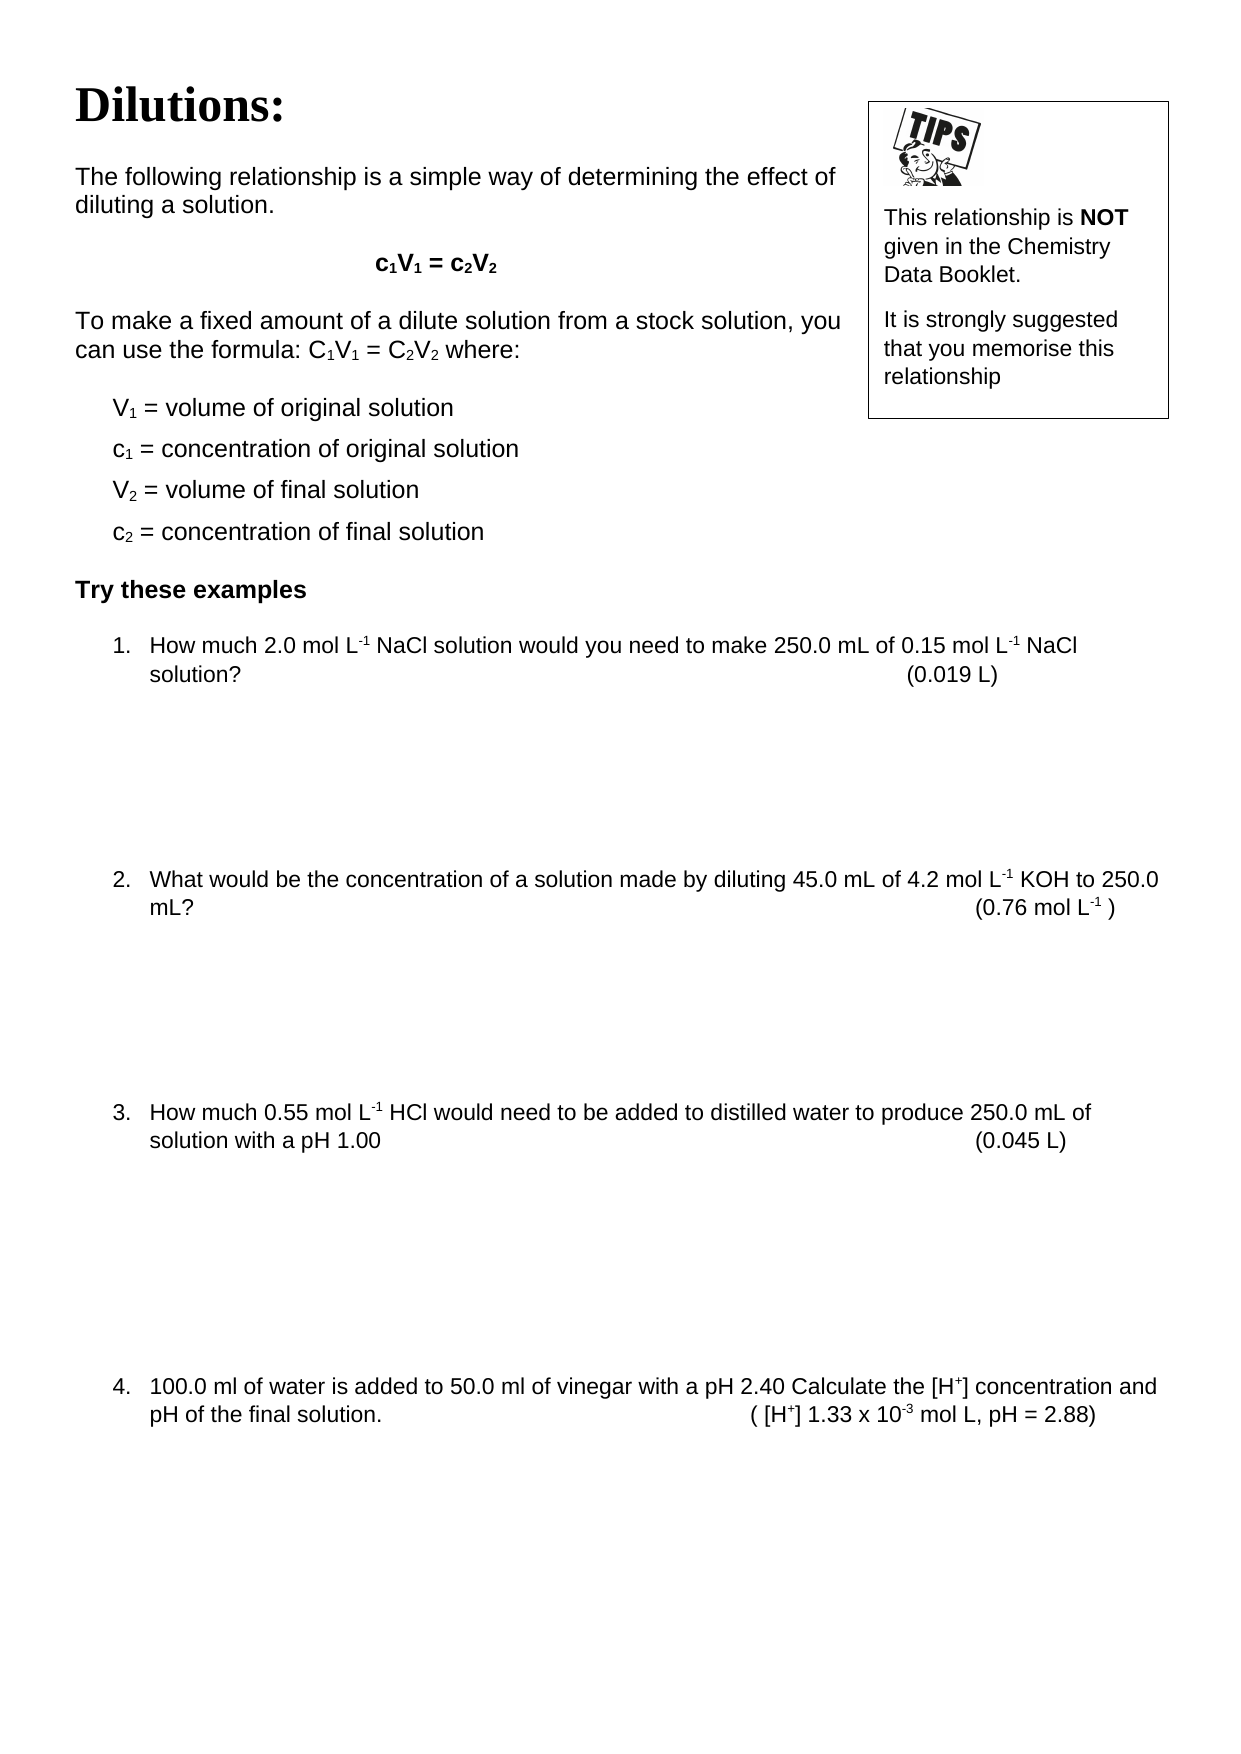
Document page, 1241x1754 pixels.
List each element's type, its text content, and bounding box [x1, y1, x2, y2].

text The following relationship is a simple way of determining the effect of diluting a solution. [75, 162, 868, 219]
text c2 = concentration of final solution [112, 517, 1165, 545]
text c1 = concentration of original solution [112, 434, 1165, 463]
list How much 0.55 mol L-1 HCl would need to be added to distilled water to produce 250.0 mL of solution with a pH 1.00 (0.045 L) [112, 1099, 1165, 1153]
text V1 = volume of original solution [112, 393, 1165, 422]
text c1V1 = c2V2 [300, 248, 868, 277]
text Try these examples [75, 574, 1165, 603]
text V2 = volume of final solution [112, 475, 1165, 504]
list 100.0 ml of water is added to 50.0 ml of vinegar with a pH 2.40 Calculate the [H+] concentration and pH of the final solution. ( [H+] 1.33 x 10-3 mol L, pH = 2.88) [112, 1373, 1165, 1428]
picture [883, 108, 984, 186]
list What would be the concentration of a solution made by diluting 45.0 mL of 4.2 mol L-1 KOH to 250.0 mL? (0.76 mol L-1 ) [112, 866, 1165, 920]
text Dilutions: [75, 75, 1165, 132]
text To make a fixed amount of a dilute solution from a stock solution, you can use the formula: C1V1 = C2V2 where: [75, 306, 868, 364]
list How much 2.0 mol L-1 NaCl solution would you need to make 250.0 mL of 0.15 mol L-1 NaCl solution? (0.019 L) [112, 632, 1165, 687]
